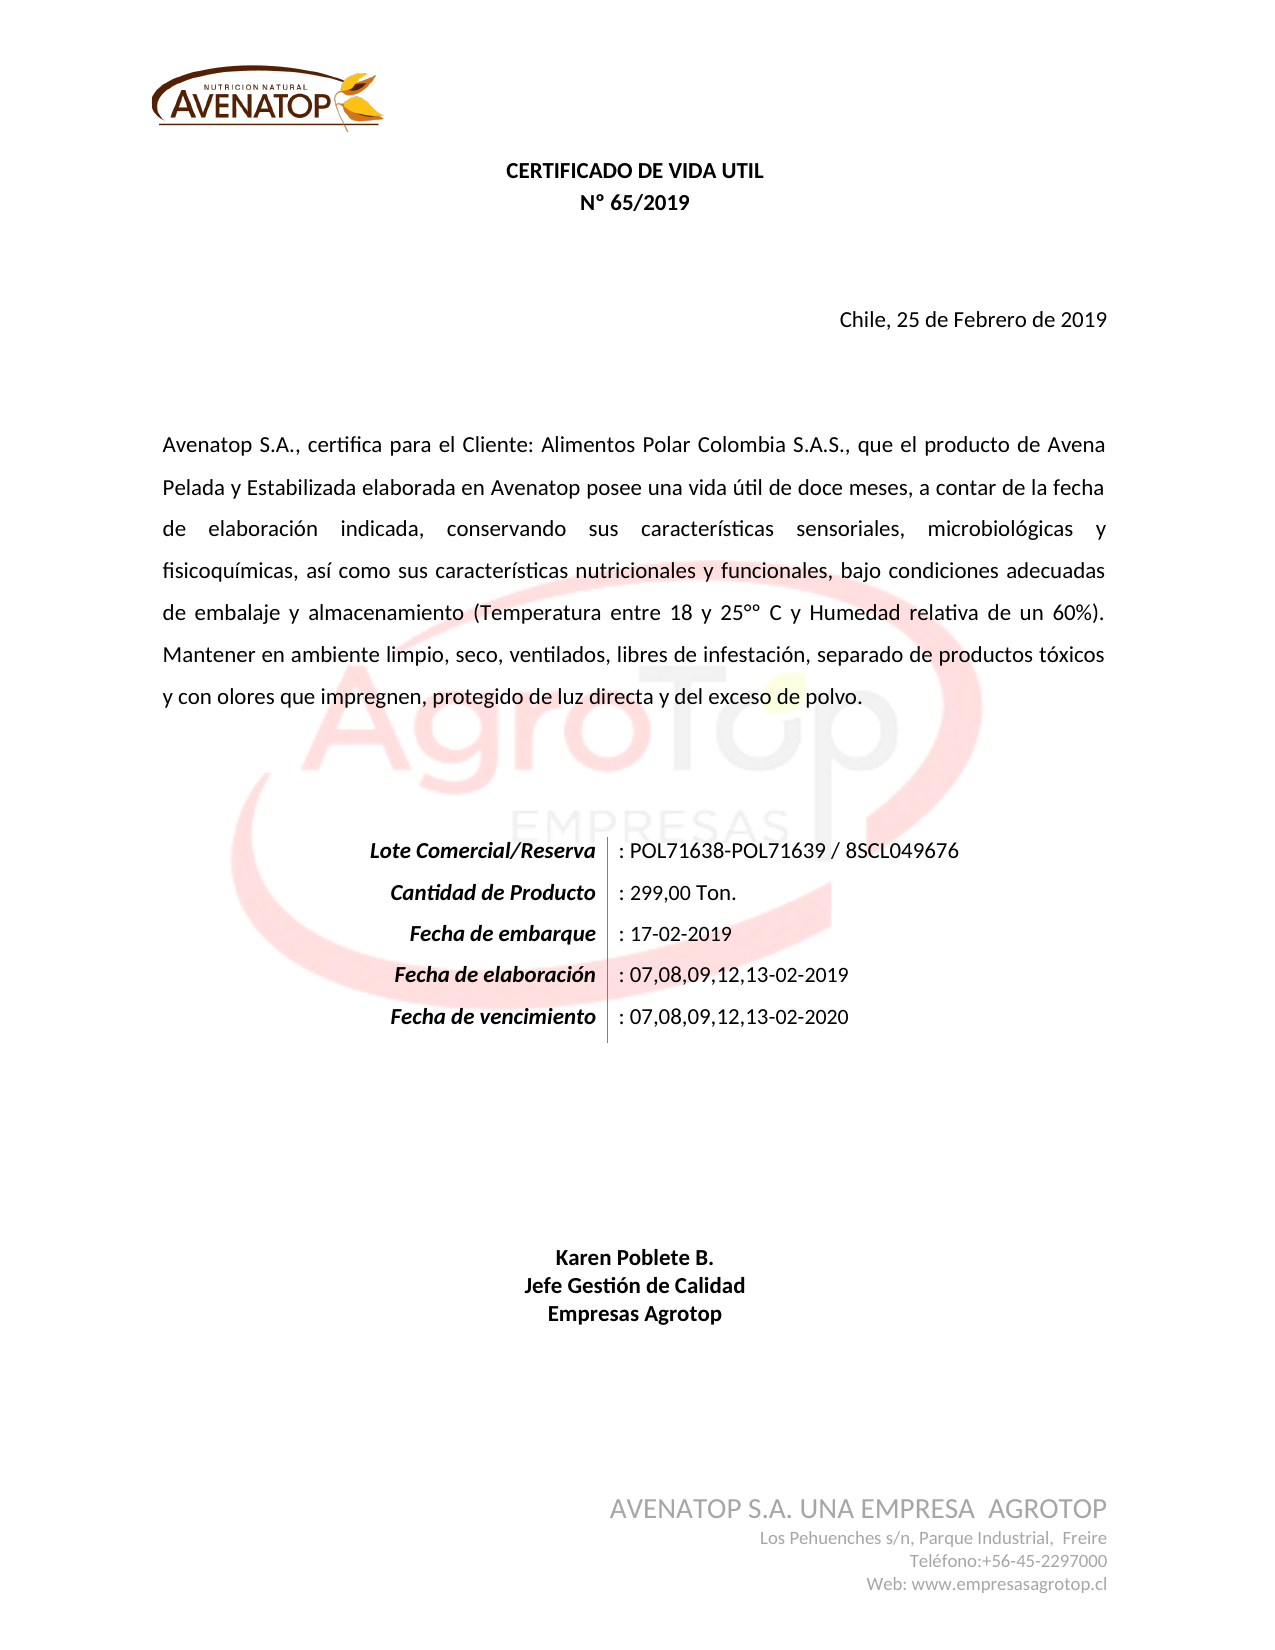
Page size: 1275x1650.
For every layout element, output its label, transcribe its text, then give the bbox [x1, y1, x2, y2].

text CERTIFICADO DE VIDA UTIL [162, 156, 1107, 184]
table_header Karen Poblete B. [499, 1239, 771, 1271]
table_cell Fecha de vencimiento [222, 1002, 607, 1043]
table_cell Cantidad de Producto [222, 878, 607, 919]
text Avenatop S.A., certifica para el Cliente: Alimentos Polar Colombia S.A.S., que el producto de Avena Pelada y Estabilizada elaborada en Avenatop posee una vida útil de doce meses, a contar de la fecha de elaboración indicada, conservando sus características sensoriales, microbiológicas y fisicoquímicas, así como sus características nutricionales y funcionales, bajo condiciones adecuadas de embalaje y almacenamiento (Temperatura entre 18 y 25°º C y Humedad relativa de un 60%). Mantener en ambiente limpio, seco, ventilados, libres de infestación, separado de productos tóxicos y con olores que impregnen, protegido de luz directa y del exceso de polvo. [162, 431, 1107, 711]
table_cell Fecha de elaboración [222, 961, 607, 1002]
table_cell : 07,08,09,12,13-02-2020 [608, 1002, 1094, 1043]
table_cell : 07,08,09,12,13-02-2019 [608, 961, 1094, 1002]
table_cell Fecha de embarque [222, 919, 607, 961]
table_cell : 17-02-2019 [608, 919, 1094, 961]
table_header : POL71638-POL71639 / 8SCL049676 [608, 837, 1094, 878]
table_cell Jefe Gestión de Calidad Empresas Agrotop [499, 1271, 771, 1327]
text Chile, 25 de Febrero de 2019 [162, 305, 1107, 333]
picture [151, 65, 384, 132]
text Nº 65/2019 [162, 188, 1107, 217]
table_header Lote Comercial/Reserva [222, 837, 607, 878]
table_cell : 299,00 Ton. [608, 878, 1094, 919]
